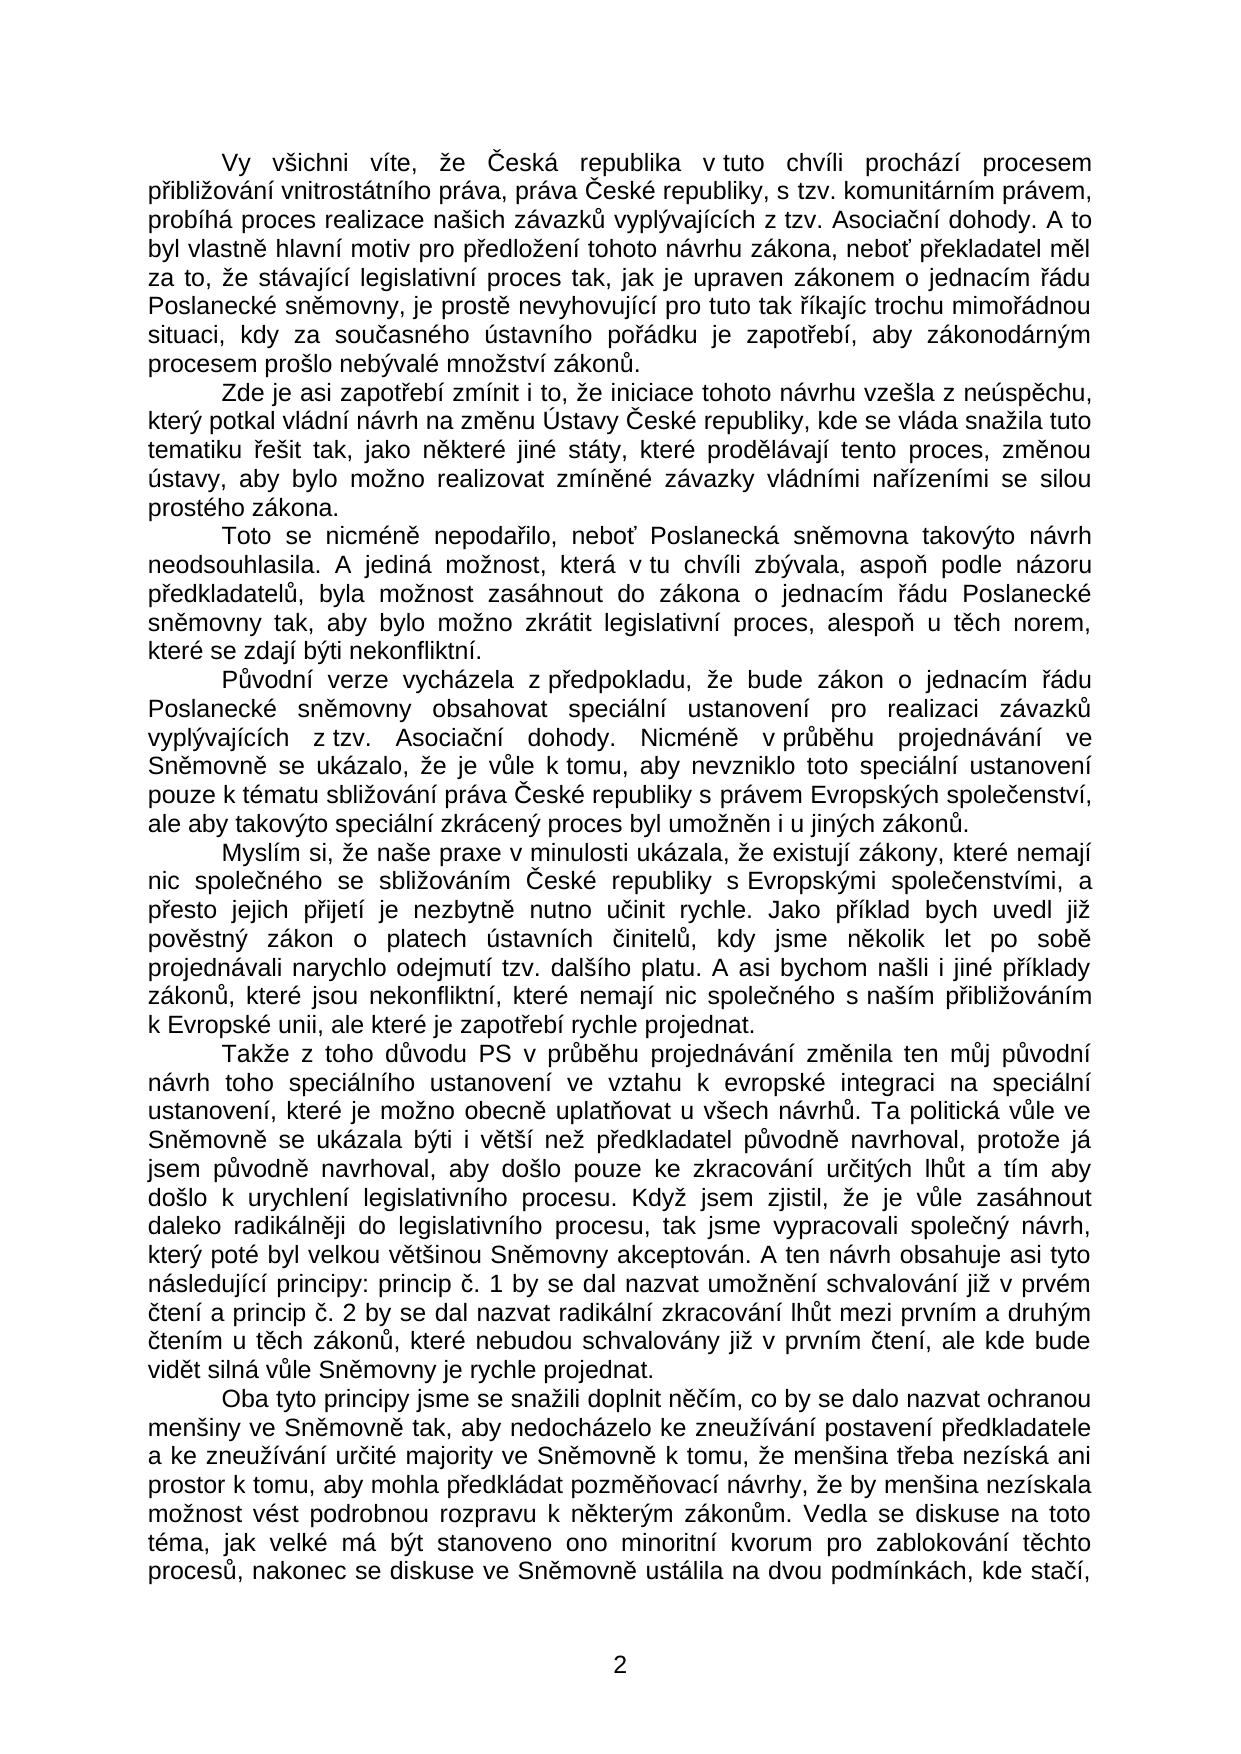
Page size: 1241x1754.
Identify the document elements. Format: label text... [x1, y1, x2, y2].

text Původní verze vycházela z předpokladu, že bude zákon o jednacím řádu Poslanecké sněmovny obsahovat speciální ustanovení pro realizaci závazků vyplývajících z tzv. Asociační dohody. Nicméně v průběhu projednávání ve Sněmovně se ukázalo, že je vůle k tomu, aby nevzniklo toto speciální ustanovení pouze k tématu sbližování práva České republiky s právem Evropských společenství, ale aby takovýto speciální zkrácený proces byl umožněn i u jiných zákonů. [148, 665, 1093, 838]
text Toto se nicméně nepodařilo, neboť Poslanecká sněmovna takovýto návrh neodsouhlasila. A jediná možnost, která v tu chvíli zbývala, aspoň podle názoru předkladatelů, byla možnost zasáhnout do zákona o jednacím řádu Poslanecké sněmovny tak, aby bylo možno zkrátit legislativní proces, alespoň u těch norem, které se zdají býti nekonfliktní. [148, 521, 1093, 665]
text Takže z toho důvodu PS v průběhu projednávání změnila ten můj původní návrh toho speciálního ustanovení ve vztahu k evropské integraci na speciální ustanovení, které je možno obecně uplatňovat u všech návrhů. Ta politická vůle ve Sněmovně se ukázala býti i větší než předkladatel původně navrhoval, protože já jsem původně navrhoval, aby došlo pouze ke zkracování určitých lhůt a tím aby došlo k urychlení legislativního procesu. Když jsem zjistil, že je vůle zasáhnout daleko radikálněji do legislativního procesu, tak jsme vypracovali společný návrh, který poté byl velkou většinou Sněmovny akceptován. A ten návrh obsahuje asi tyto následující principy: princip č. 1 by se dal nazvat umožnění schvalování již v prvém čtení a princip č. 2 by se dal nazvat radikální zkracování lhůt mezi prvním a druhým čtením u těch zákonů, které nebudou schvalovány již v prvním čtení, ale kde bude vidět silná vůle Sněmovny je rychle projednat. [148, 1039, 1093, 1384]
text Vy všichni víte, že Česká republika v tuto chvíli prochází procesem přibližování vnitrostátního práva, práva České republiky, s tzv. komunitárním právem, probíhá proces realizace našich závazků vyplývajících z tzv. Asociační dohody. A to byl vlastně hlavní motiv pro předložení tohoto návrhu zákona, neboť překladatel měl za to, že stávající legislativní proces tak, jak je upraven zákonem o jednacím řádu Poslanecké sněmovny, je prostě nevyhovující pro tuto tak říkajíc trochu mimořádnou situaci, kdy za současného ústavního pořádku je zapotřebí, aby zákonodárným procesem prošlo nebývalé množství zákonů. [148, 148, 1093, 378]
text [148, 1384, 1093, 1585]
text Myslím si, že naše praxe v minulosti ukázala, že existují zákony, které nemají nic společného se sbližováním České republiky s Evropskými společenstvími, a přesto jejich přijetí je nezbytně nutno učinit rychle. Jako příklad bych uvedl již pověstný zákon o platech ústavních činitelů, kdy jsme několik let po sobě projednávali narychlo odejmutí tzv. dalšího platu. A asi bychom našli i jiné příklady zákonů, které jsou nekonfliktní, které nemají nic společného s naším přibližováním k Evropské unii, ale které je zapotřebí rychle projednat. [148, 838, 1093, 1039]
text Zde je asi zapotřebí zmínit i to, že iniciace tohoto návrhu vzešla z neúspěchu, který potkal vládní návrh na změnu Ústavy České republiky, kde se vláda snažila tuto tematiku řešit tak, jako některé jiné státy, které prodělávají tento proces, změnou ústavy, aby bylo možno realizovat zmíněné závazky vládními nařízeními se silou prostého zákona. [148, 378, 1093, 521]
